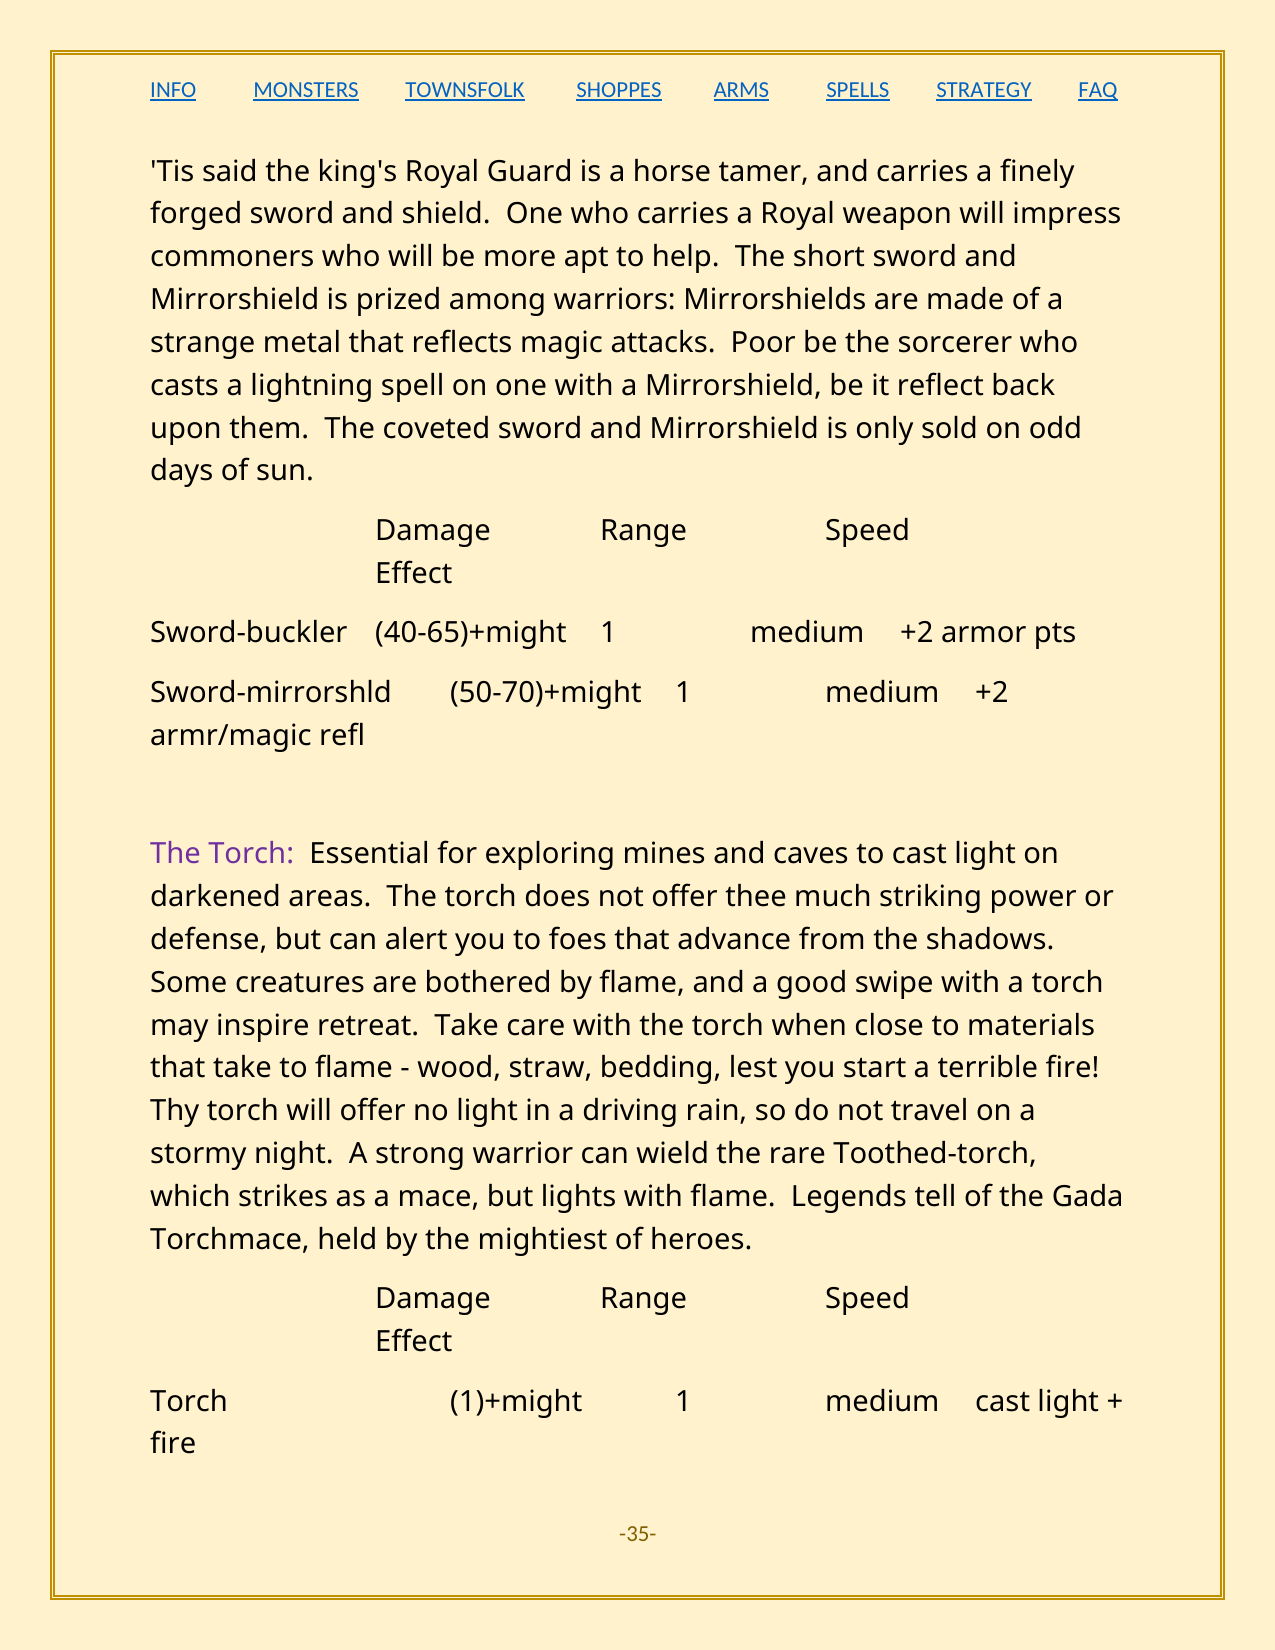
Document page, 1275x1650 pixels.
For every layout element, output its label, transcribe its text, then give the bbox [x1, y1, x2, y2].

text Torch (1)+might 1 medium cast light + fire [150, 1380, 1125, 1462]
text Sword-buckler (40-65)+might 1 medium +2 armor pts [150, 611, 1125, 651]
text Sword-mirrorshld (50-70)+might 1 medium +2 armr/magic refl [150, 671, 1125, 753]
text The Torch: Essential for exploring mines and caves to cast light on darkened areas. The torch does not offer thee much striking power or defense, but can alert you to foes that advance from the shadows. Some creatures are bothered by flame, and a good swipe with a torch may inspire retreat. Take care with the torch when close to materials that take to flame - wood, straw, bedding, lest you start a terrible fire! Thy torch will offer no light in a driving rain, so do not travel on a stormy night. A strong warrior can wield the rare Toothed-torch, which strikes as a mace, but lights with flame. Legends tell of the Gada Torchmace, held by the mightiest of heroes. [150, 833, 1125, 1258]
text Damage Range Speed Effect [300, 1277, 1125, 1360]
text Damage Range Speed Effect [300, 509, 1125, 592]
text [150, 150, 1125, 489]
